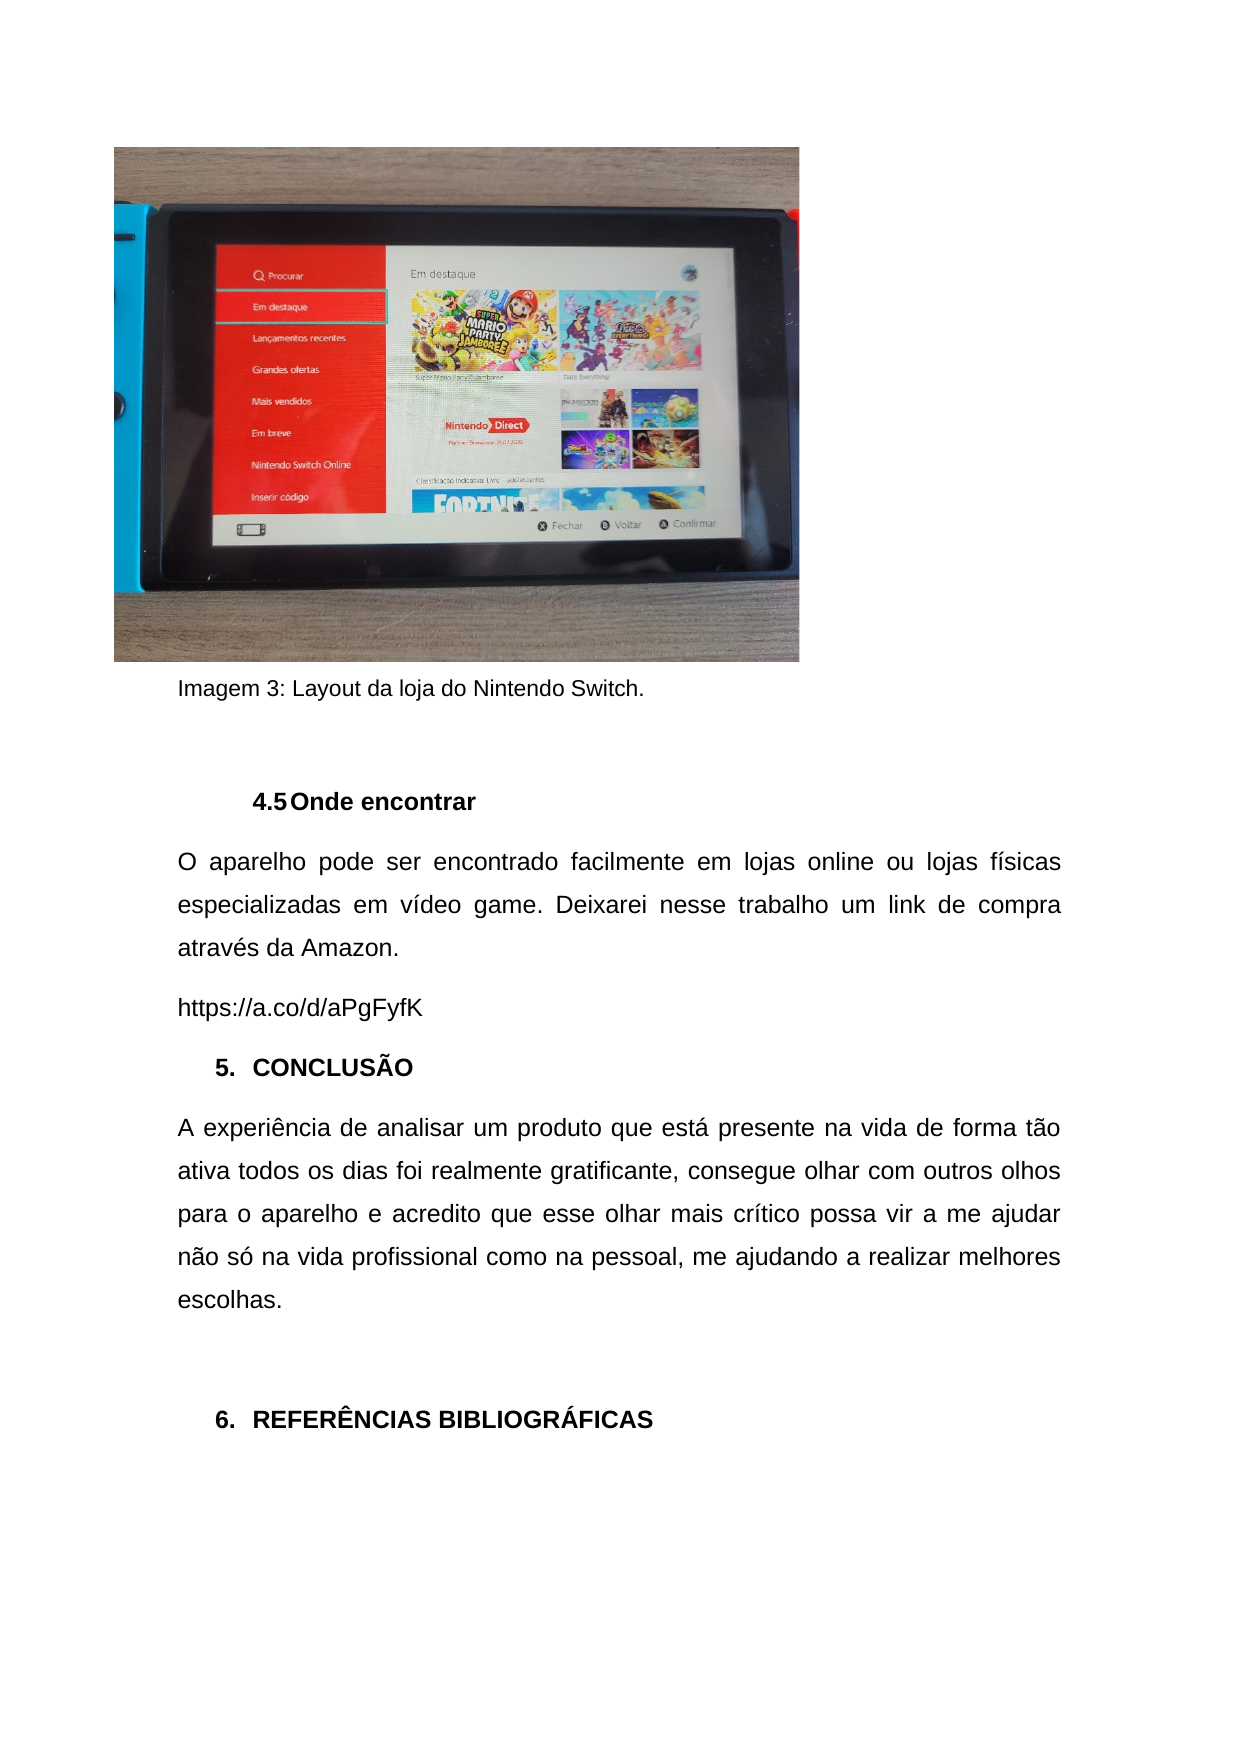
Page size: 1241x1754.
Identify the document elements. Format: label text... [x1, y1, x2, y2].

subtitle Onde encontrar [252, 787, 1063, 816]
text A experiência de analisar um produto que está presente na vida de forma tão ativa todos os dias foi realmente gratificante, consegue olhar com outros olhos para o aparelho e acredito que esse olhar mais crítico possa vir a me ajudar não só na vida profissional como na pessoal, me ajudando a realizar melhores escolhas. [177, 1112, 1063, 1314]
picture [114, 234, 134, 241]
picture [114, 147, 800, 662]
picture [114, 393, 125, 419]
text https://a.co/d/aPgFyfK [177, 993, 1063, 1022]
text O aparelho pode ser encontrado facilmente em lojas online ou lojas físicas especializadas em vídeo game. Deixarei nesse trabalho um link de compra através da Amazon. [177, 847, 1063, 962]
subtitle REFERÊNCIAS BIBLIOGRÁFICAS [215, 1404, 1063, 1433]
subtitle CONCLUSÃO [215, 1053, 1063, 1081]
